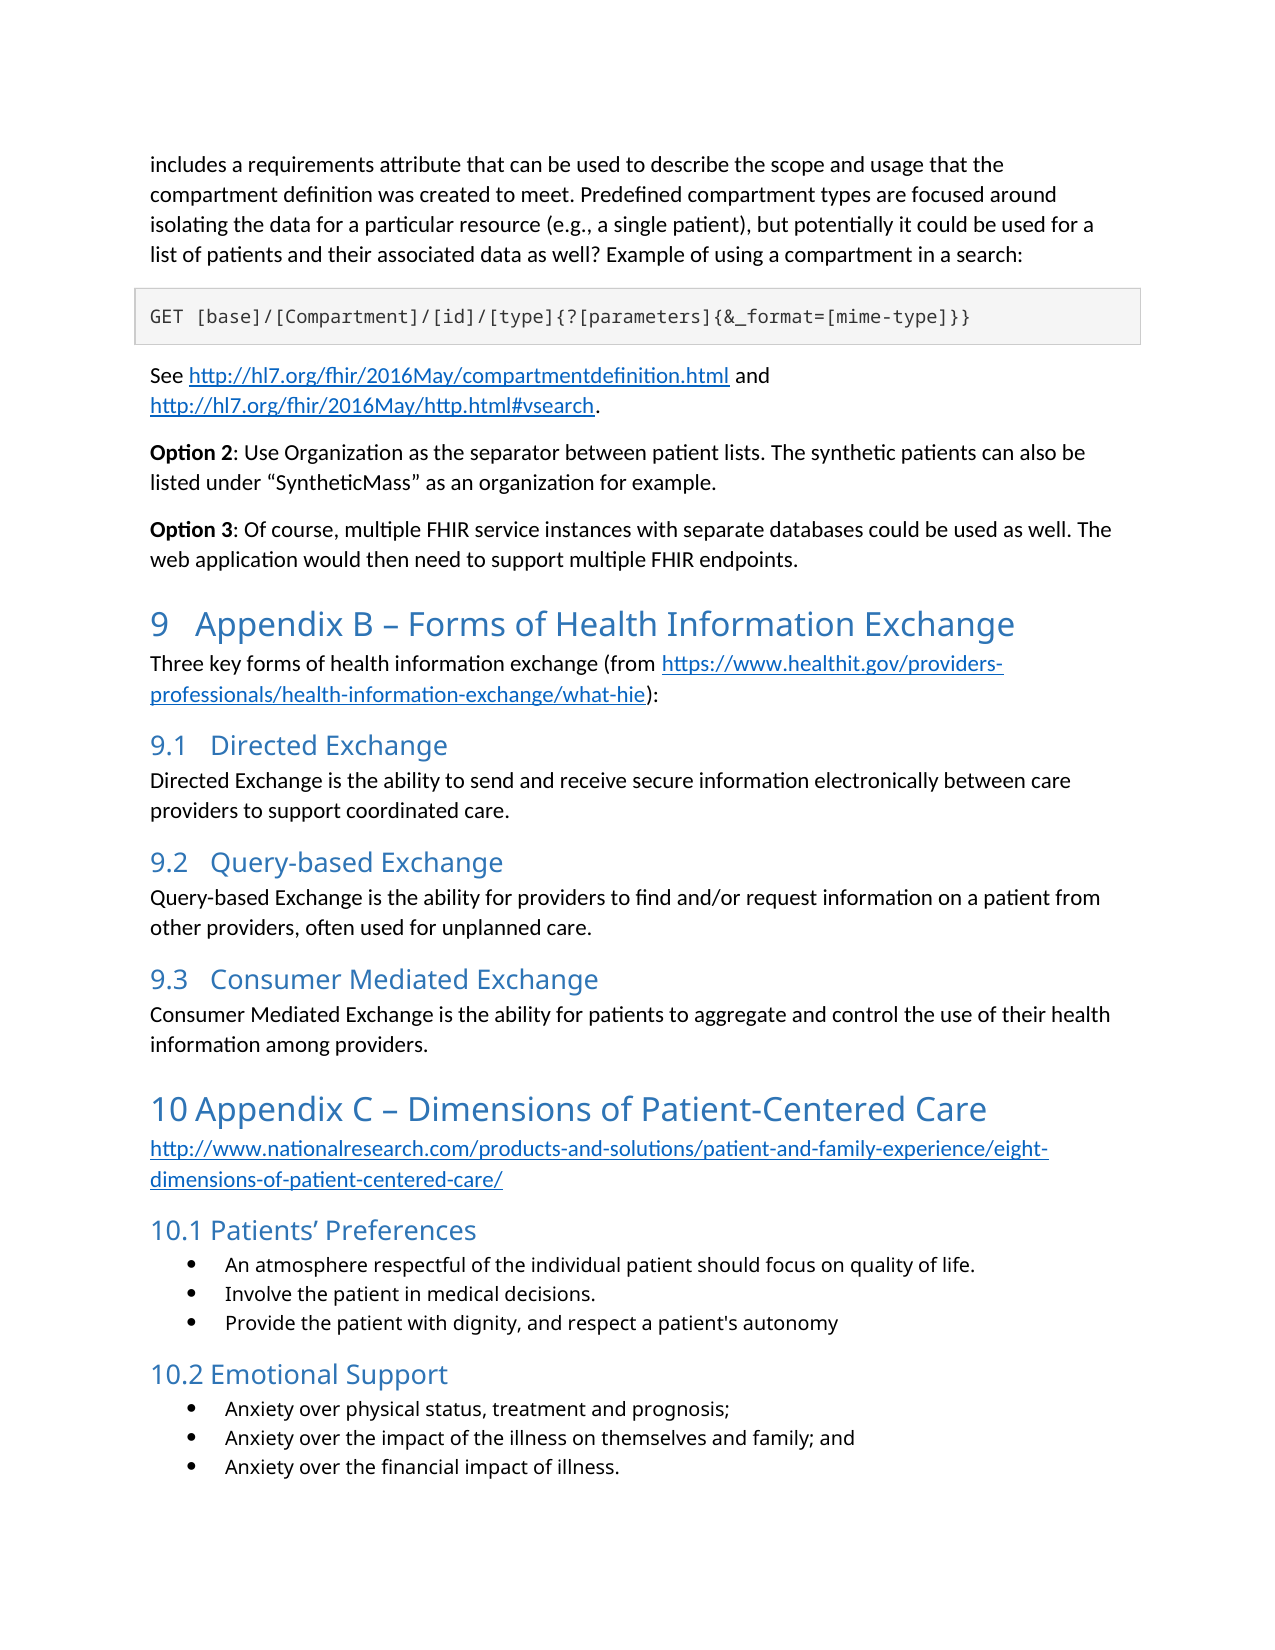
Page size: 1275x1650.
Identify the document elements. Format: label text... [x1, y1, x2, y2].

list Involve the patient in medical decisions. [187, 1280, 1125, 1307]
subtitle Emotional Support [150, 1355, 1125, 1392]
subtitle Appendix B – Forms of Health Information Exchange [150, 601, 1125, 646]
list Anxiety over physical status, treatment and prognosis; [187, 1395, 1125, 1422]
text Query-based Exchange is the ability for providers to find and/or request information on a patient from other providers, often used for unplanned care. [150, 883, 1125, 941]
subtitle Consumer Mediated Exchange [150, 960, 1125, 997]
list An atmosphere respectful of the individual patient should focus on quality of life. [187, 1251, 1125, 1278]
text See http://hl7.org/fhir/2016May/compartmentdefinition.html and http://hl7.org/fhir/2016May/http.html#vsearch. [150, 361, 1125, 419]
list Anxiety over the financial impact of illness. [187, 1453, 1125, 1480]
text GET [base]/[Compartment]/[id]/[type]{?[parameters]{&_format=[mime-type]}} [136, 289, 1140, 344]
text http://www.nationalresearch.com/products-and-solutions/patient-and-family-experience/eight-dimensions-of-patient-centered-care/ [150, 1134, 1125, 1193]
text Directed Exchange is the ability to send and receive secure information electronically between care providers to support coordinated care. [150, 766, 1125, 824]
list Anxiety over the impact of the illness on themselves and family; and [187, 1424, 1125, 1451]
text Three key forms of health information exchange (from https://www.healthit.gov/providers-professionals/health-information-exchange/what-hie): [150, 649, 1125, 708]
text Option 3: Of course, multiple FHIR service instances with separate databases could be used as well. The web application would then need to support multiple FHIR endpoints. [150, 515, 1125, 573]
subtitle Appendix C – Dimensions of Patient-Centered Care [150, 1086, 1125, 1131]
subtitle Patients’ Preferences [150, 1212, 1125, 1248]
text Option 2: Use Organization as the separator between patient lists. The synthetic patients can also be listed under “SyntheticMass” as an organization for example. [150, 438, 1125, 496]
subtitle Query-based Exchange [150, 843, 1125, 880]
list Provide the patient with dignity, and respect a patient's autonomy [187, 1309, 1125, 1336]
subtitle Directed Exchange [150, 727, 1125, 763]
text Consumer Mediated Exchange is the ability for patients to aggregate and control the use of their health information among providers. [150, 1000, 1125, 1058]
